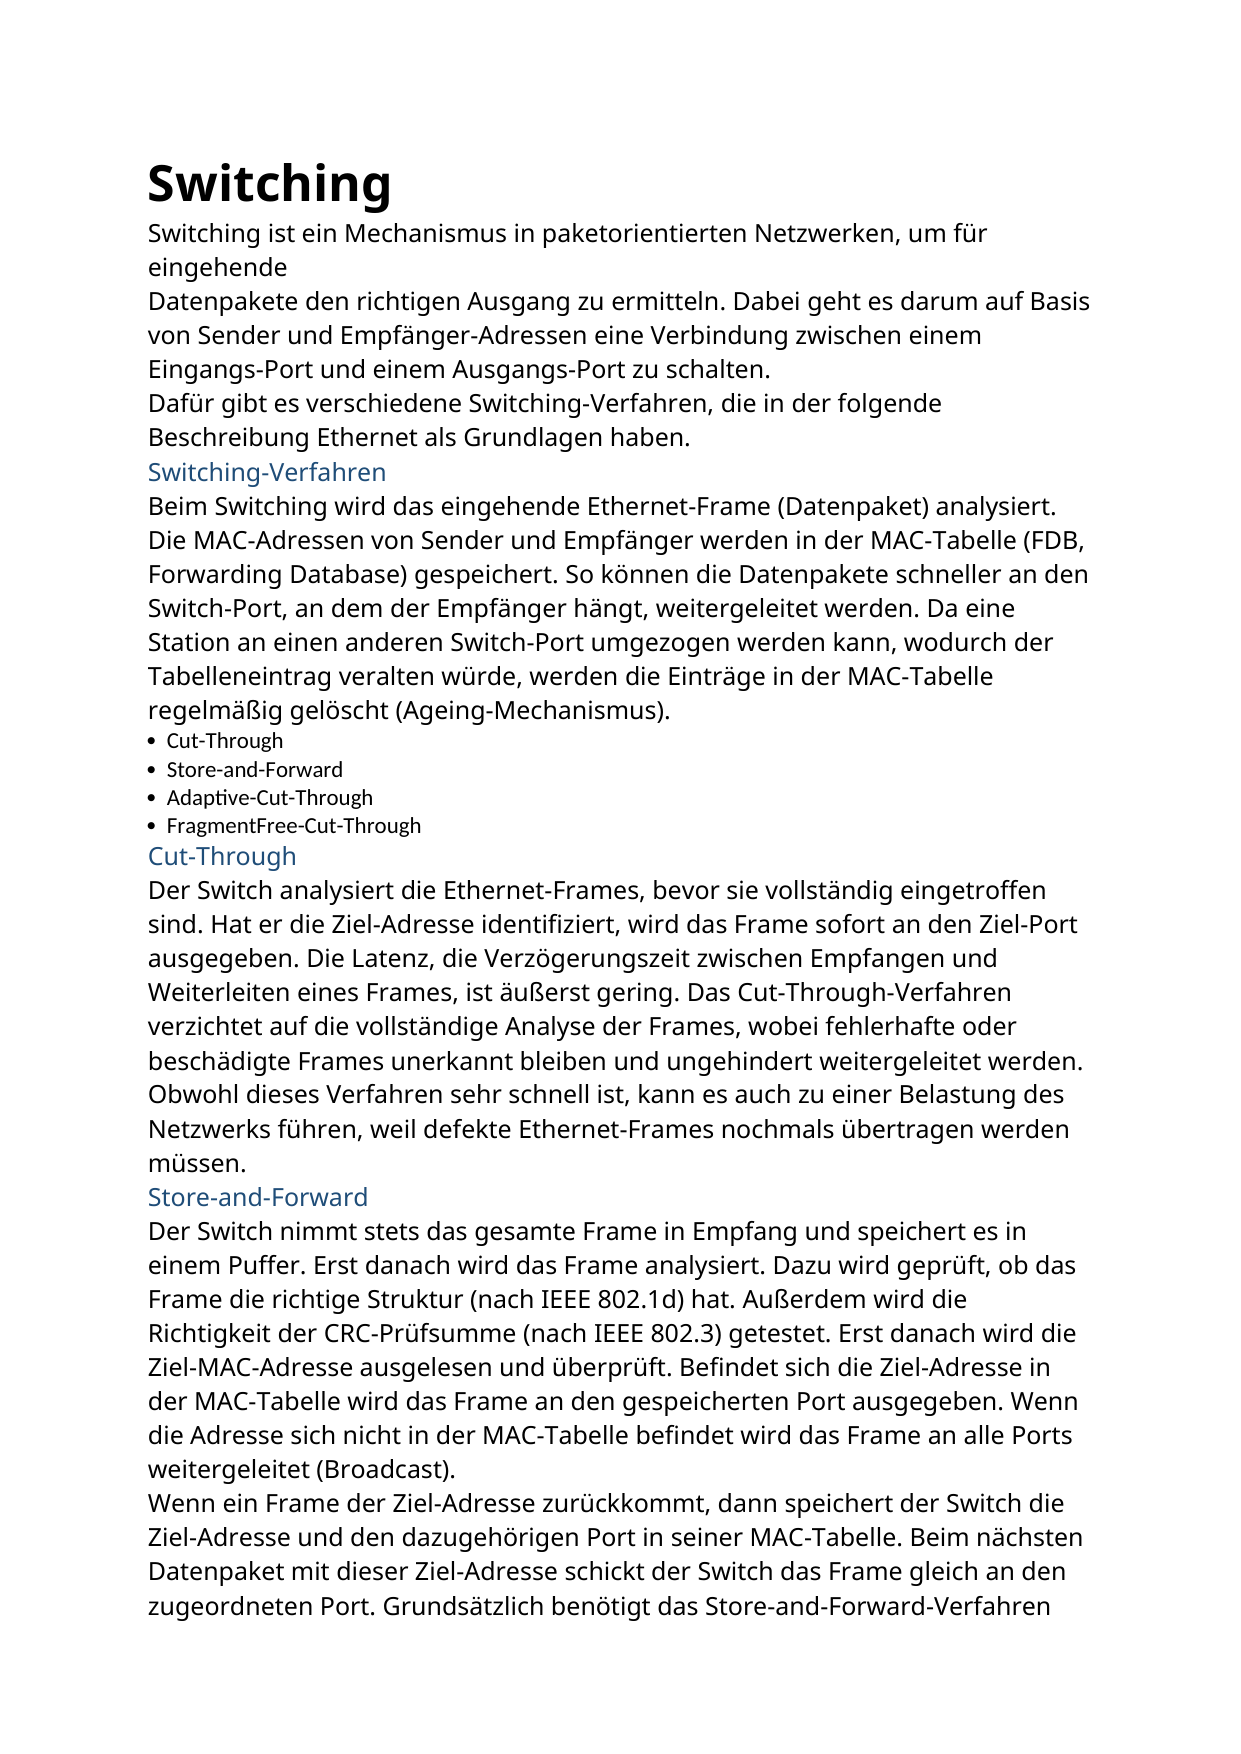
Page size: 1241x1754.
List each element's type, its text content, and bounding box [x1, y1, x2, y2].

text Switching [148, 148, 1093, 216]
text Adaptive-Cut-Through [148, 783, 1093, 811]
text Der Switch analysiert die Ethernet-Frames, bevor sie vollständig eingetroffen sind. Hat er die Ziel-Adresse identifiziert, wird das Frame sofort an den Ziel-Port ausgegeben. Die Latenz, die Verzögerungszeit zwischen Empfangen und Weiterleiten eines Frames, ist äußerst gering. Das Cut-Through-Verfahren verzichtet auf die vollständige Analyse der Frames, wobei fehlerhafte oder beschädigte Frames unerkannt bleiben und ungehindert weitergeleitet werden. Obwohl dieses Verfahren sehr schnell ist, kann es auch zu einer Belastung des Netzwerks führen, weil defekte Ethernet-Frames nochmals übertragen werden müssen. [148, 873, 1093, 1179]
text Datenpakete den richtigen Ausgang zu ermitteln. Dabei geht es darum auf Basis von Sender und Empfänger-Adressen eine Verbindung zwischen einem Eingangs-Port und einem Ausgangs-Port zu schalten. [148, 284, 1093, 386]
text Cut-Through [148, 839, 1093, 873]
text Switching-Verfahren [148, 454, 1093, 488]
text Store-and-Forward [148, 1179, 1093, 1213]
text Store-and-Forward [148, 755, 1093, 783]
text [148, 1486, 1093, 1622]
text FragmentFree-Cut-Through [148, 811, 1093, 839]
text Dafür gibt es verschiedene Switching-Verfahren, die in der folgende Beschreibung Ethernet als Grundlagen haben. [148, 386, 1093, 454]
text Cut-Through [148, 727, 1093, 755]
text Switching ist ein Mechanismus in paketorientierten Netzwerken, um für eingehende [148, 216, 1093, 284]
text Beim Switching wird das eingehende Ethernet-Frame (Datenpaket) analysiert. Die MAC-Adressen von Sender und Empfänger werden in der MAC-Tabelle (FDB, Forwarding Database) gespeichert. So können die Datenpakete schneller an den Switch-Port, an dem der Empfänger hängt, weitergeleitet werden. Da eine Station an einen anderen Switch-Port umgezogen werden kann, wodurch der Tabelleneintrag veralten würde, werden die Einträge in der MAC-Tabelle regelmäßig gelöscht (Ageing-Mechanismus). [148, 488, 1093, 727]
text Der Switch nimmt stets das gesamte Frame in Empfang und speichert es in einem Puffer. Erst danach wird das Frame analysiert. Dazu wird geprüft, ob das Frame die richtige Struktur (nach IEEE 802.1d) hat. Außerdem wird die Richtigkeit der CRC-Prüfsumme (nach IEEE 802.3) getestet. Erst danach wird die Ziel-MAC-Adresse ausgelesen und überprüft. Befindet sich die Ziel-Adresse in der MAC-Tabelle wird das Frame an den gespeicherten Port ausgegeben. Wenn die Adresse sich nicht in der MAC-Tabelle befindet wird das Frame an alle Ports weitergeleitet (Broadcast). [148, 1213, 1093, 1486]
